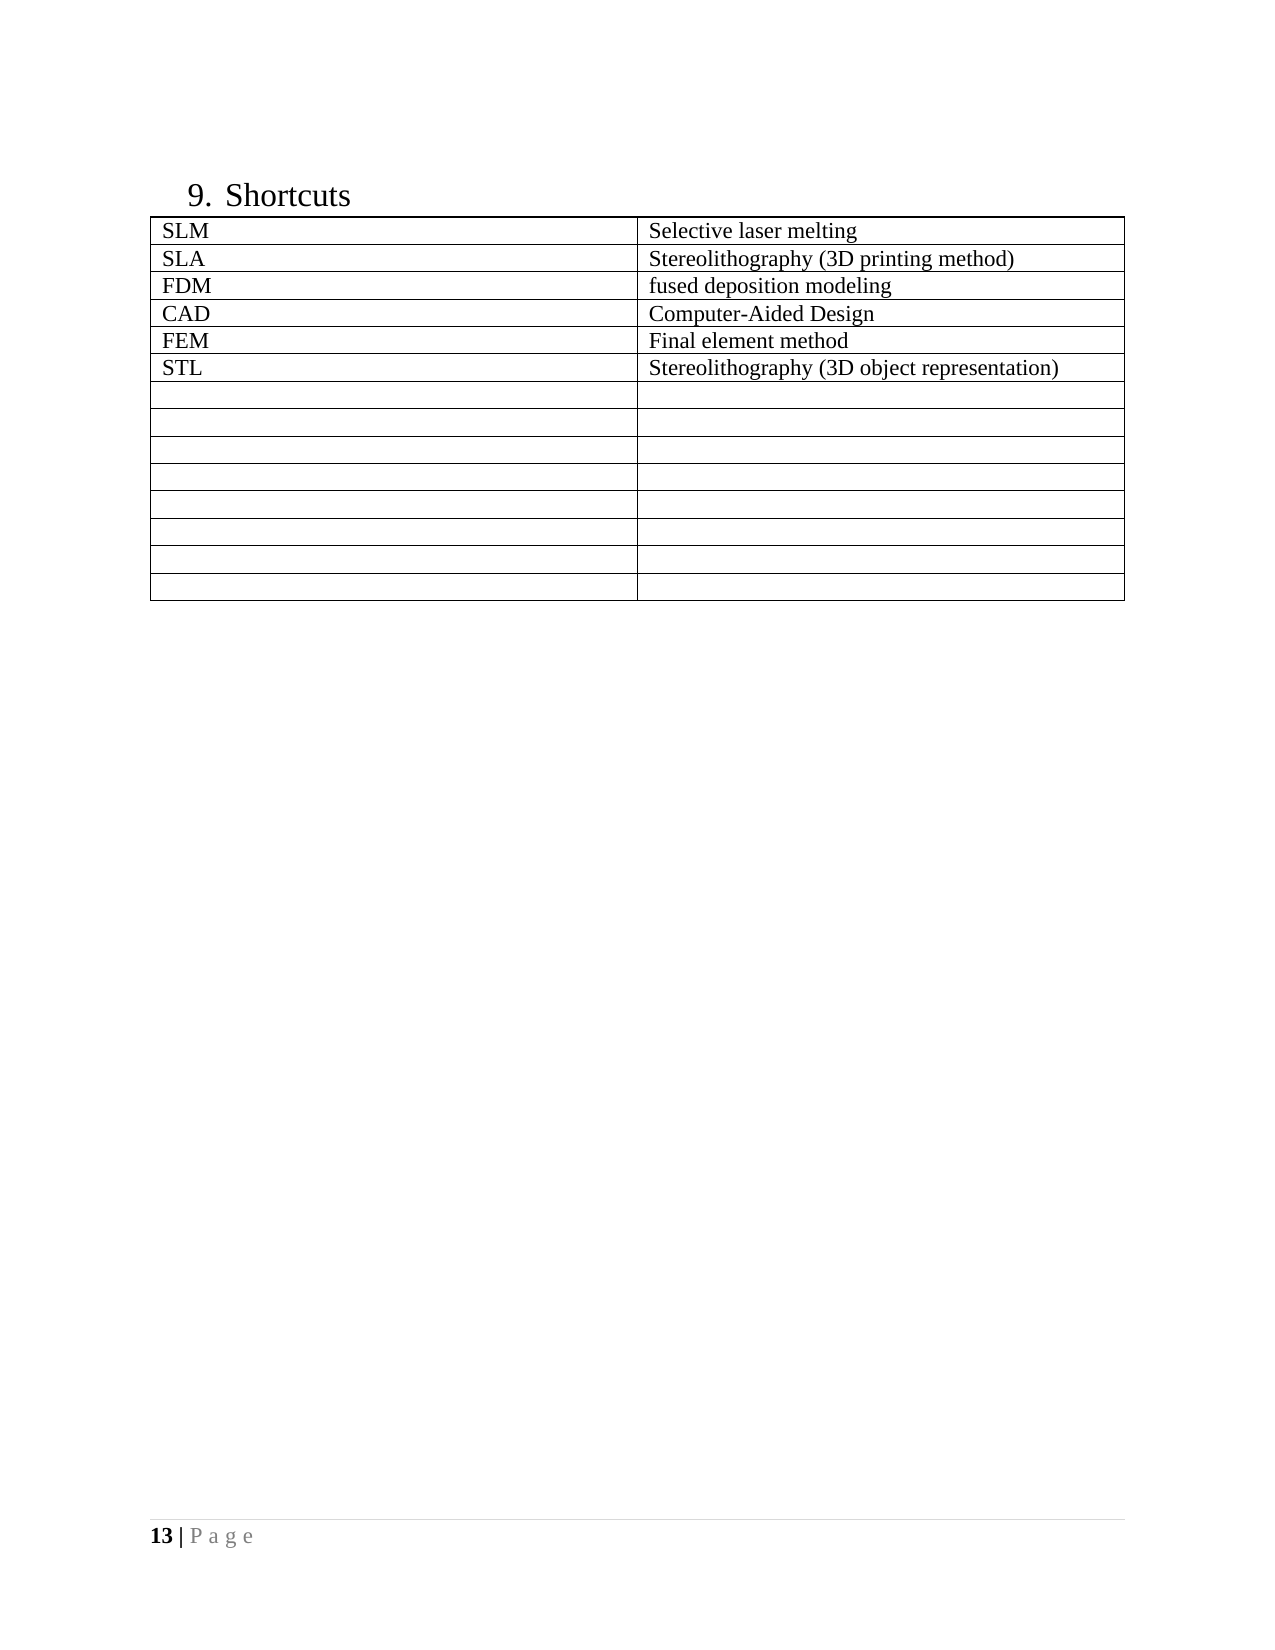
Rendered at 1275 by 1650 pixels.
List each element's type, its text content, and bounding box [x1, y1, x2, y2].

table_cell [151, 546, 637, 572]
table_cell [638, 491, 1124, 518]
table_cell [638, 464, 1124, 490]
table_header SLM [151, 218, 637, 244]
table_header Selective laser melting [638, 218, 1124, 244]
table_cell [638, 574, 1124, 600]
subtitle Shortcuts [187, 175, 1125, 213]
table_cell fused deposition modeling [638, 272, 1124, 298]
table_cell [151, 382, 637, 408]
table_cell CAD [151, 300, 637, 326]
table_cell [638, 409, 1124, 436]
table_cell [638, 382, 1124, 408]
table_cell [638, 546, 1124, 572]
table_cell [151, 437, 637, 463]
table_cell Final element method [638, 327, 1124, 353]
table_cell Computer-Aided Design [638, 300, 1124, 326]
table_cell [151, 574, 637, 600]
table_cell [151, 409, 637, 436]
table_cell STL [151, 354, 637, 381]
table_cell [151, 519, 637, 545]
table_cell Stereolithography (3D printing method) [638, 245, 1124, 271]
table_cell SLA [151, 245, 637, 271]
table_cell [638, 519, 1124, 545]
table_cell [151, 464, 637, 490]
table_cell FEM [151, 327, 637, 353]
table_cell FDM [151, 272, 637, 298]
table_cell [151, 491, 637, 518]
table_cell Stereolithography (3D object representation) [638, 354, 1124, 381]
table_cell [638, 437, 1124, 463]
